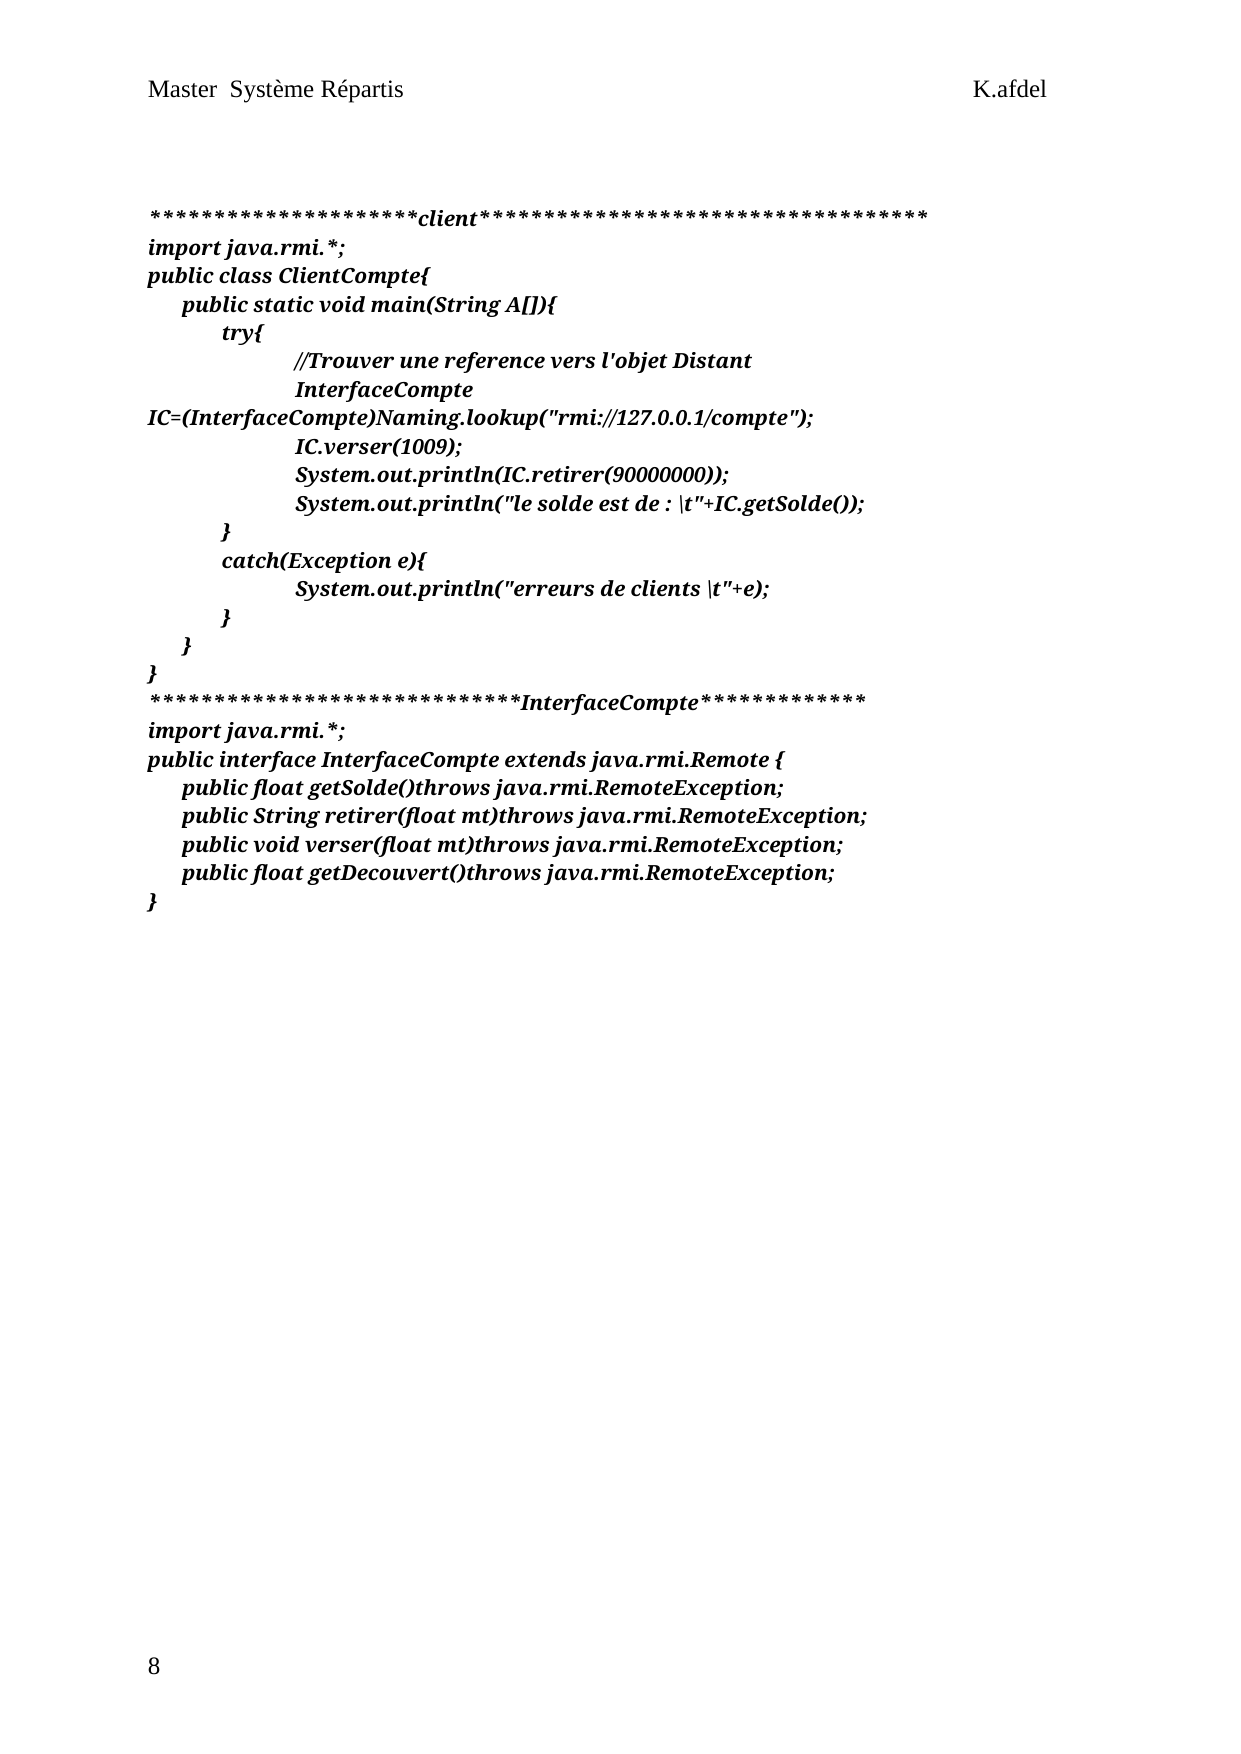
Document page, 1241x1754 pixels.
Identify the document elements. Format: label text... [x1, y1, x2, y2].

text IC.verser(1009); [148, 432, 1093, 460]
text } [148, 517, 1093, 546]
text System.out.println("le solde est de : \t"+IC.getSolde()); [148, 489, 1093, 517]
text public void verser(float mt)throws java.rmi.RemoteException; [148, 830, 1093, 858]
text public class ClientCompte{ [148, 261, 1093, 290]
text import java.rmi.*; [148, 716, 1093, 745]
text *****************************InterfaceCompte************* [148, 688, 1093, 716]
text public static void main(String A[]){ [148, 290, 1093, 318]
text public float getSolde()throws java.rmi.RemoteException; [148, 773, 1093, 802]
text //Trouver une reference vers l'objet Distant [148, 347, 1093, 375]
text System.out.println("erreurs de clients \t"+e); [148, 574, 1093, 603]
text System.out.println(IC.retirer(90000000)); [148, 460, 1093, 489]
text import java.rmi.*; [148, 233, 1093, 261]
text catch(Exception e){ [148, 546, 1093, 574]
text *********************client*********************************** [148, 204, 1093, 233]
text } [148, 603, 1093, 631]
text } [148, 659, 1093, 688]
text try{ [148, 318, 1093, 347]
text public interface InterfaceCompte extends java.rmi.Remote { [148, 745, 1093, 773]
text InterfaceCompte IC=(InterfaceCompte)Naming.lookup("rmi://127.0.0.1/compte"); [148, 375, 1093, 432]
text public String retirer(float mt)throws java.rmi.RemoteException; [148, 802, 1093, 830]
text } [148, 887, 1093, 915]
text public float getDecouvert()throws java.rmi.RemoteException; [148, 858, 1093, 887]
text } [148, 631, 1093, 659]
